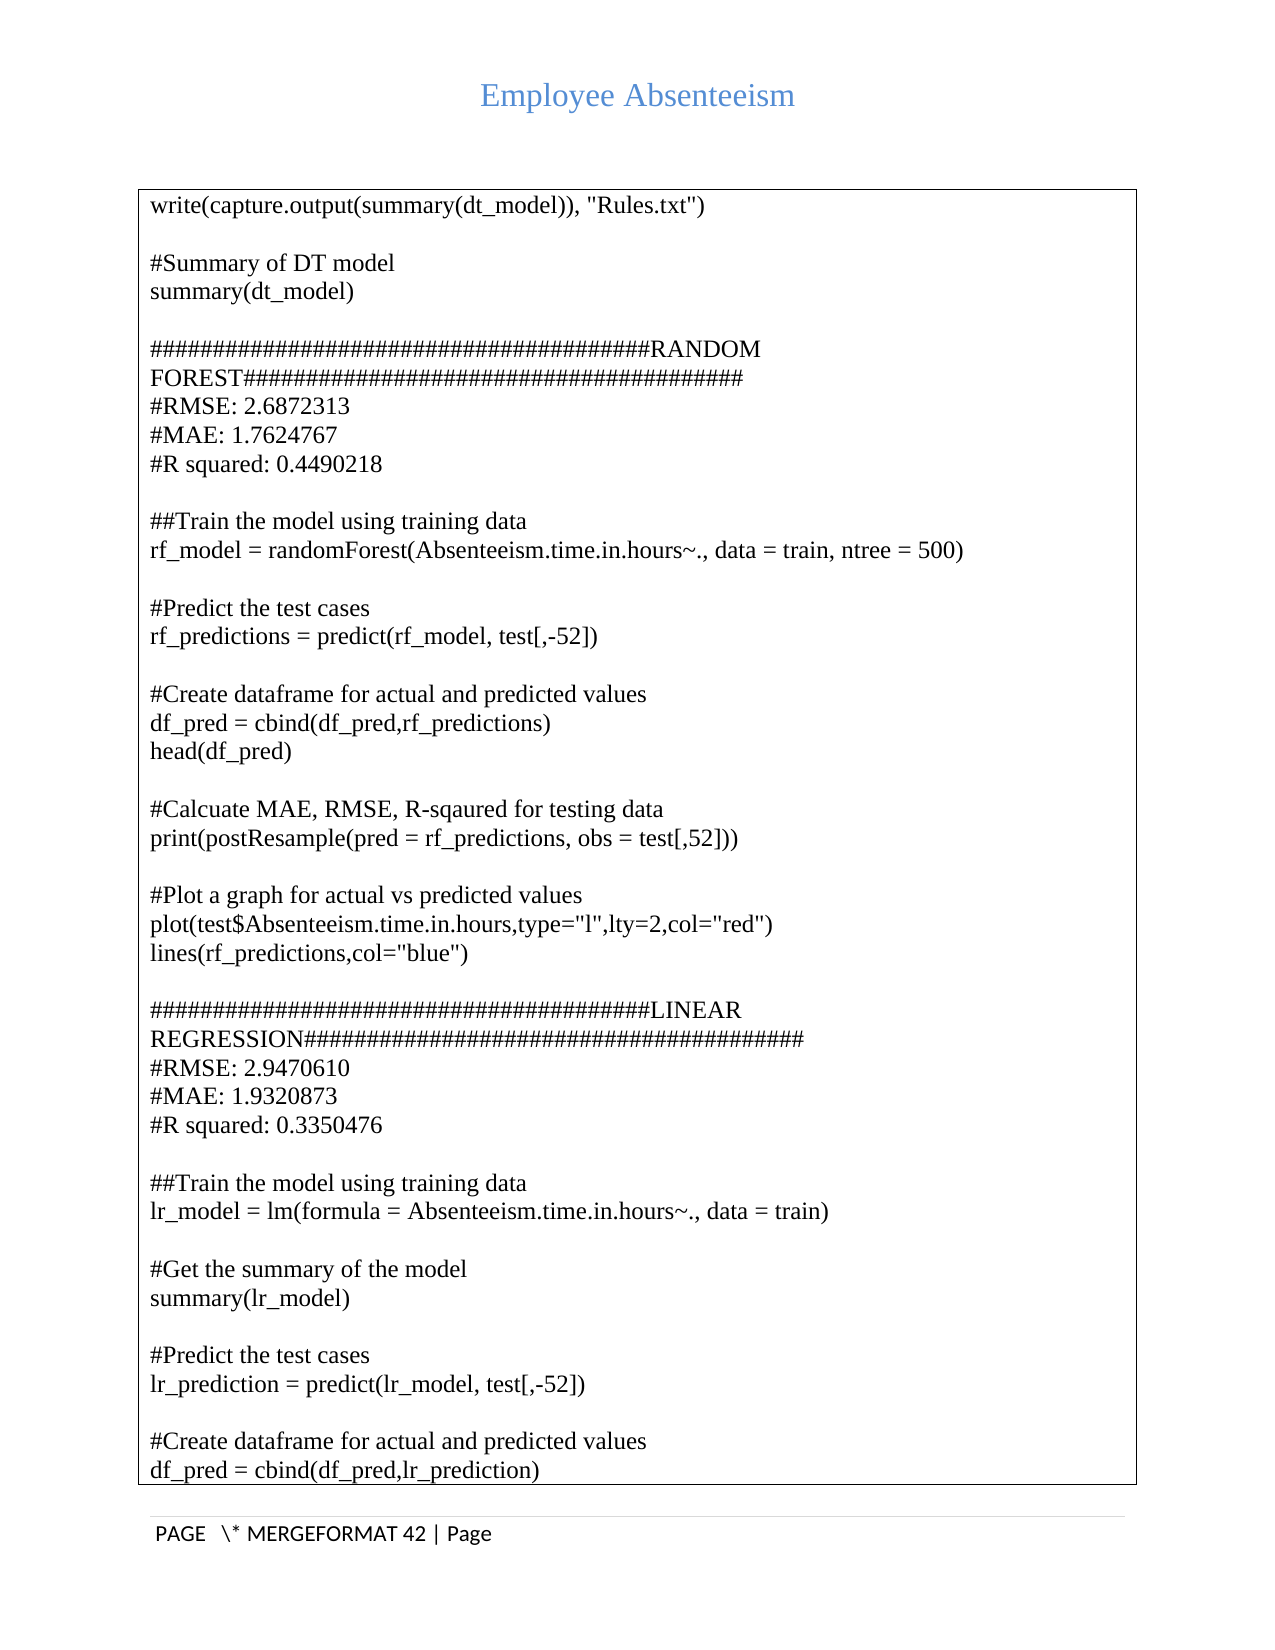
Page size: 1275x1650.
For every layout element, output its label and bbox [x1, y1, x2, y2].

table_header [139, 190, 1136, 1484]
